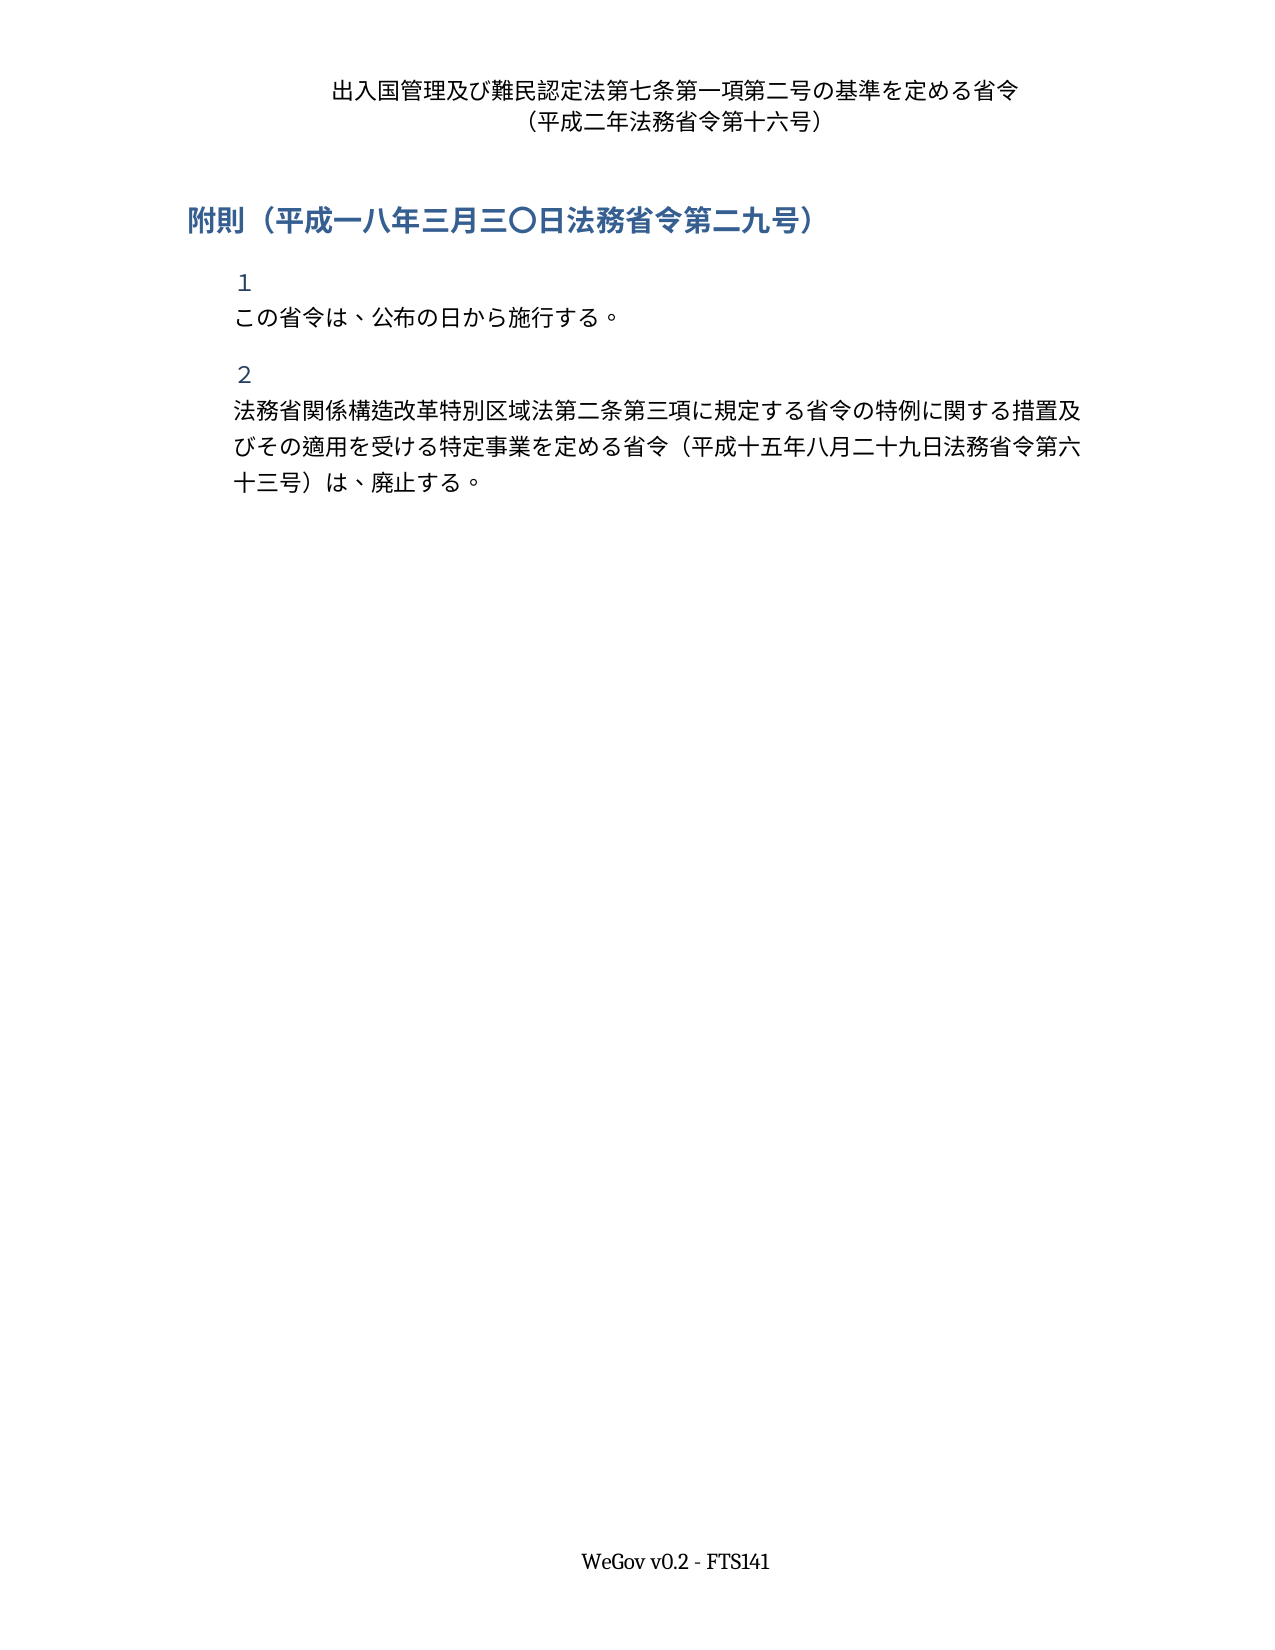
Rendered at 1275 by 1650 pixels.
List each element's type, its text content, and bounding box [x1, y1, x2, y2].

text 法務省関係構造改革特別区域法第二条第三項に規定する省令の特例に関する措置及びその適用を受ける特定事業を定める省令（平成十五年八月二十九日法務省令第六十三号）は、廃止する。 [233, 395, 1087, 498]
subtitle 附則（平成一八年三月三〇日法務省令第二九号） [187, 200, 1087, 240]
subtitle ２ [233, 359, 1087, 390]
subtitle １ [233, 266, 1087, 298]
text この省令は、公布の日から施行する。 [233, 302, 1087, 334]
